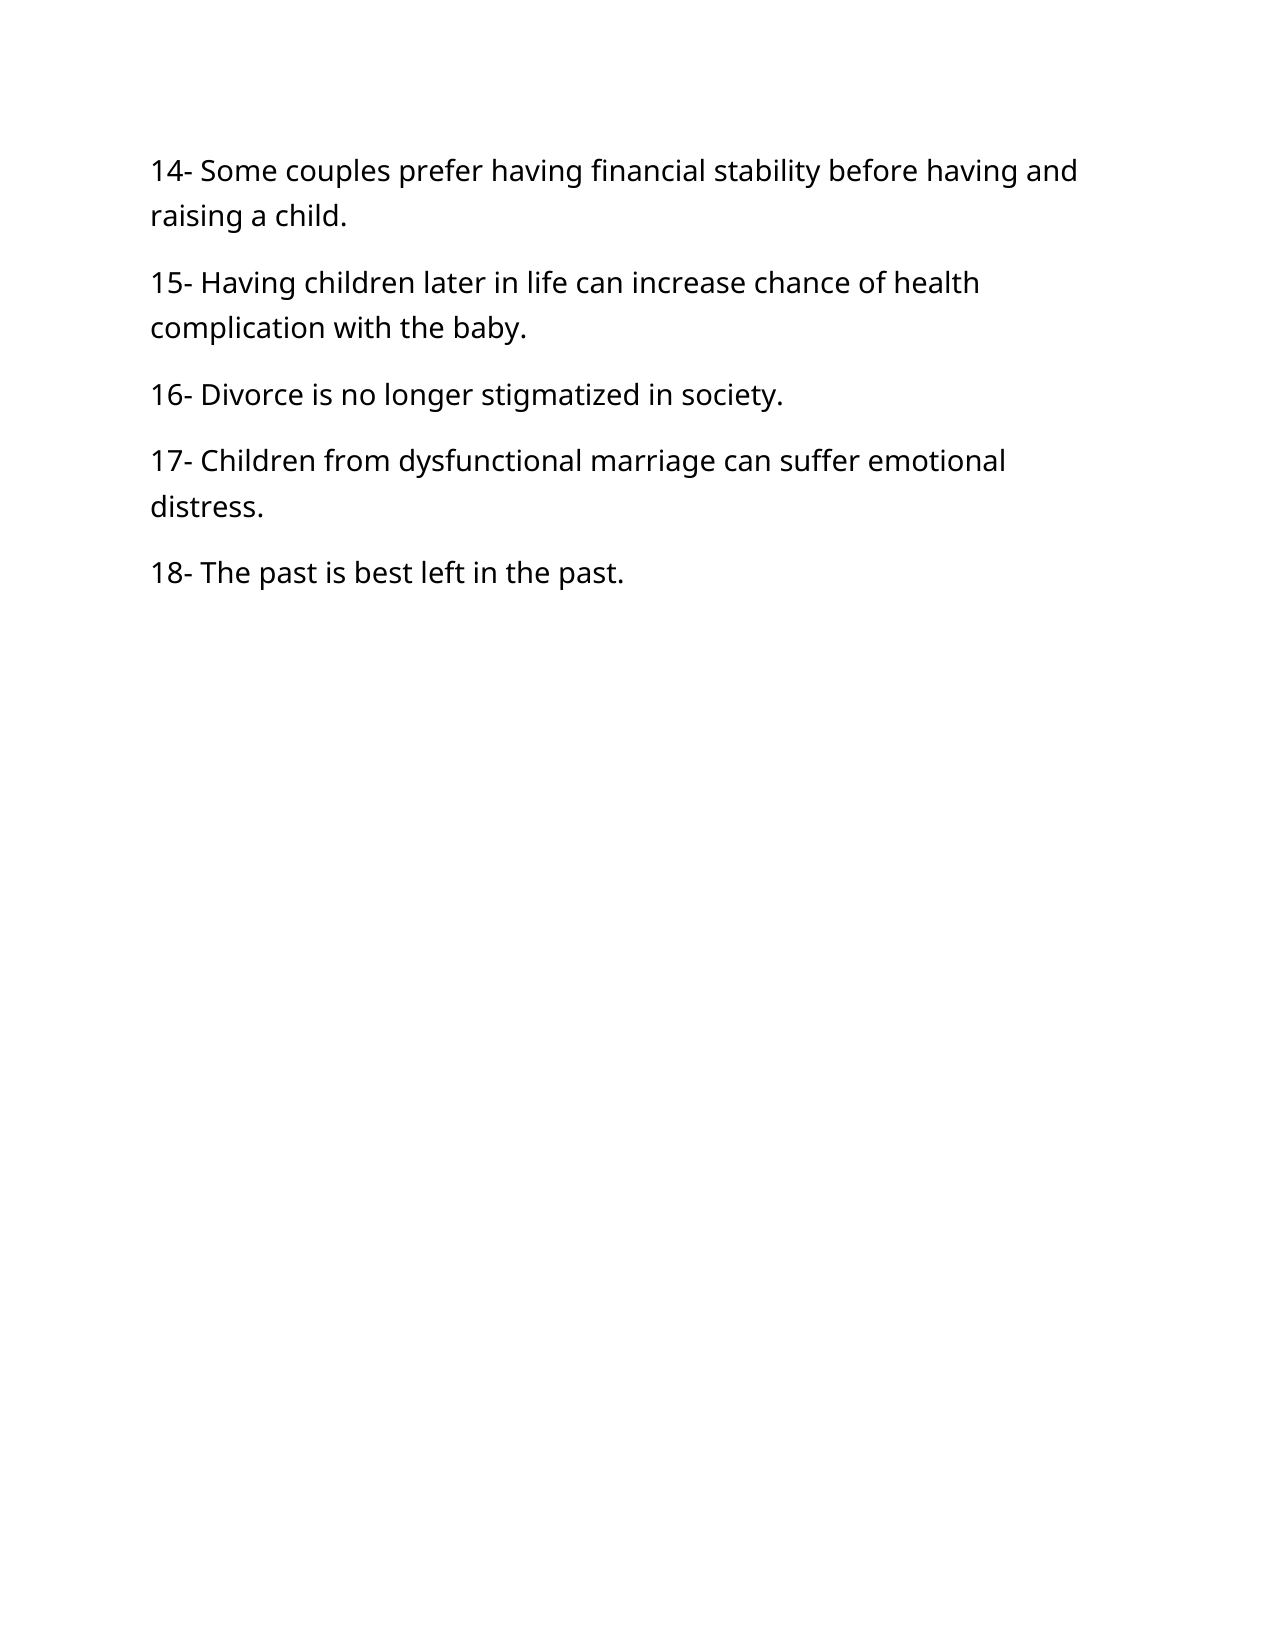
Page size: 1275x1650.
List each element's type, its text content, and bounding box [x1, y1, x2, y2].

text 18- The past is best left in the past. [150, 553, 1125, 592]
text 17- Children from dysfunctional marriage can suffer emotional distress. [150, 441, 1125, 526]
text 15- Having children later in life can increase chance of health complication with the baby. [150, 262, 1125, 347]
text 14- Some couples prefer having financial stability before having and raising a child. [150, 150, 1125, 235]
text 16- Divorce is no longer stigmatized in society. [150, 374, 1125, 414]
